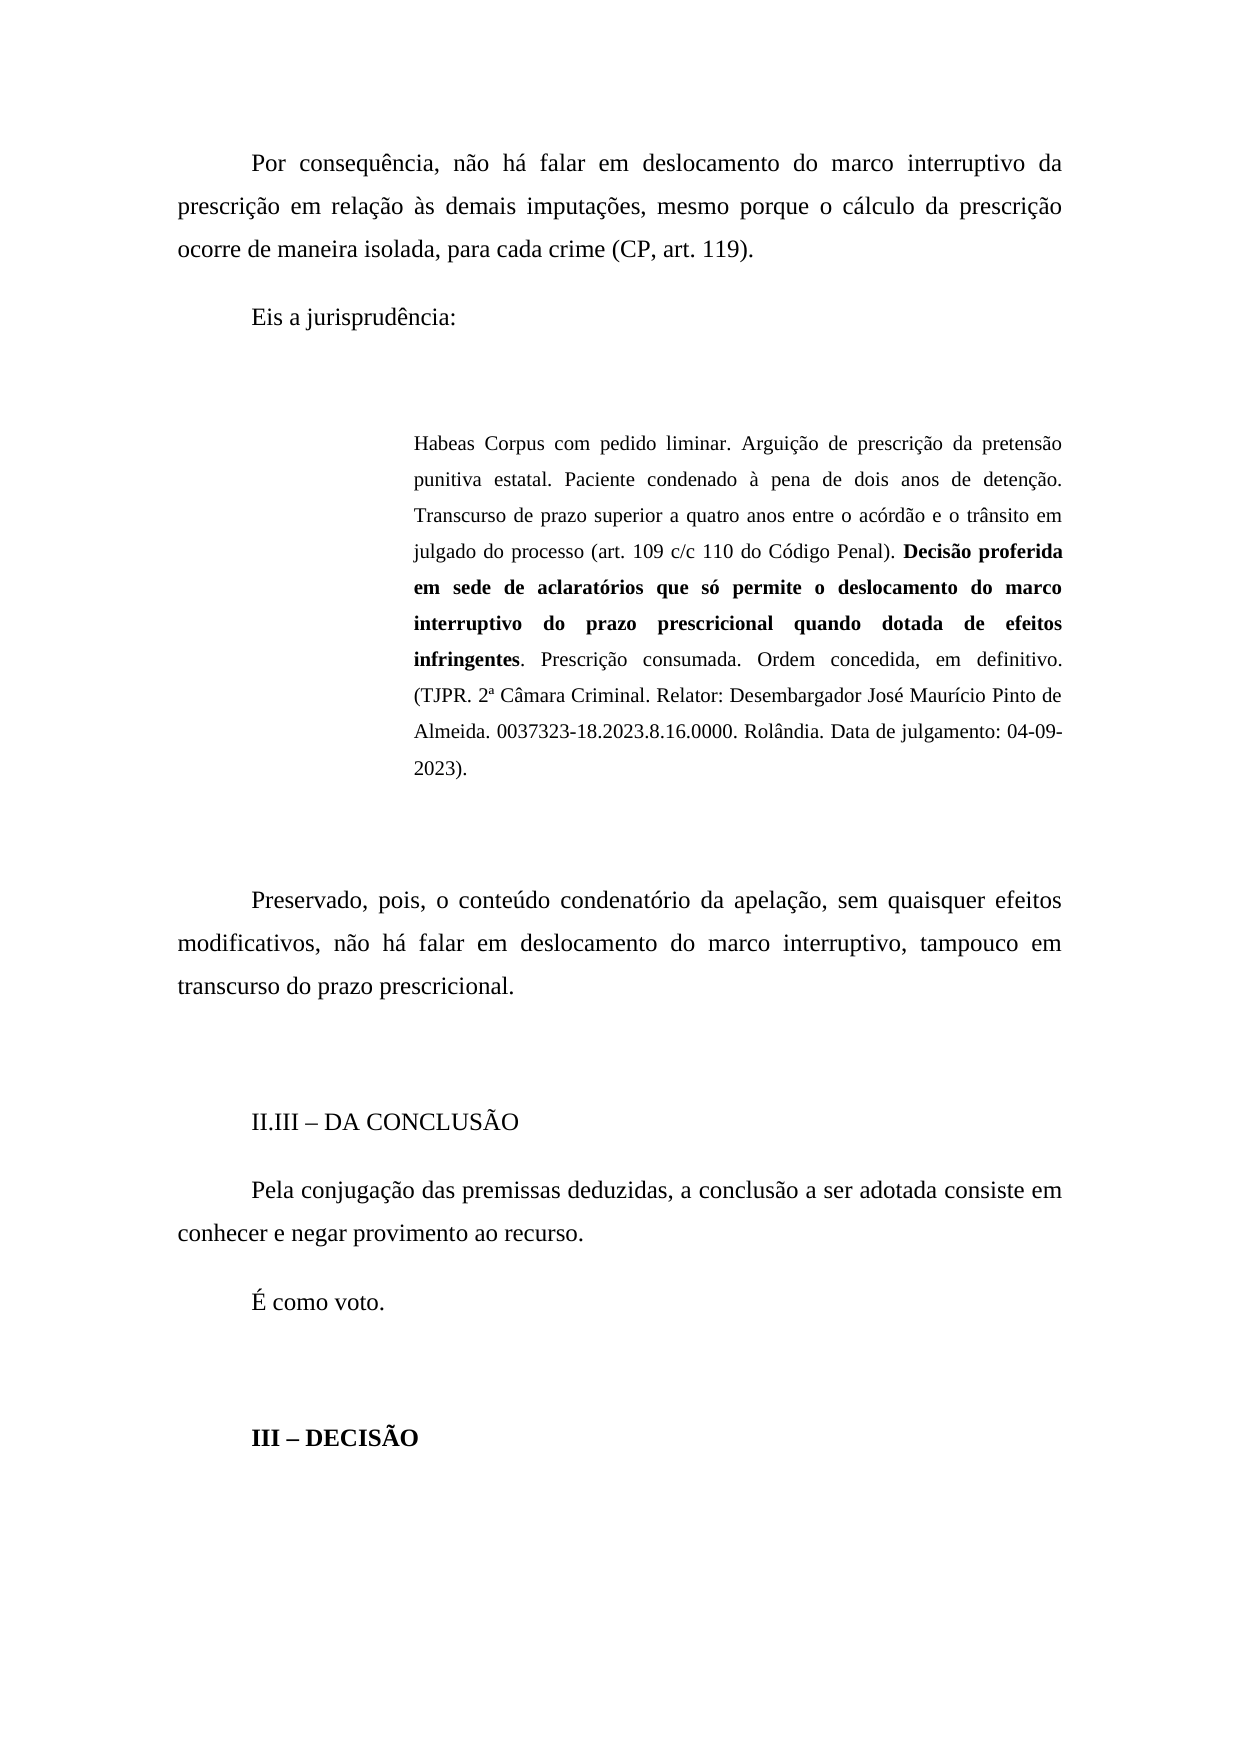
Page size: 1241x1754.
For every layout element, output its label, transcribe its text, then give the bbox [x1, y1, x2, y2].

list Por consequência, não há falar em deslocamento do marco interruptivo da prescrição em relação às demais imputações, mesmo porque o cálculo da prescrição ocorre de maneira isolada, para cada crime (CP, art. 119). [177, 148, 1063, 263]
list Eis a jurisprudência: [177, 302, 1063, 331]
list III – DECISÃO [177, 1423, 1063, 1452]
list II.III – DA CONCLUSÃO [177, 1107, 1063, 1136]
list É como voto. [177, 1287, 1063, 1315]
list Habeas Corpus com pedido liminar. Arguição de prescrição da pretensão punitiva estatal. Paciente condenado à pena de dois anos de detenção. Transcurso de prazo superior a quatro anos entre o acórdão e o trânsito em julgado do processo (art. 109 c/c 110 do Código Penal). Decisão proferida em sede de aclaratórios que só permite o deslocamento do marco interruptivo do prazo prescricional quando dotada de efeitos infringentes. Prescrição consumada. Ordem concedida, em definitivo. (TJPR. 2ª Câmara Criminal. Relator: Desembargador José Maurício Pinto de Almeida. 0037323-18.2023.8.16.0000. Rolândia. Data de julgamento: 04-09-2023). [413, 431, 1063, 779]
list Pela conjugação das premissas deduzidas, a conclusão a ser adotada consiste em conhecer e negar provimento ao recurso. [177, 1175, 1063, 1247]
list Preservado, pois, o conteúdo condenatório da apelação, sem quaisquer efeitos modificativos, não há falar em deslocamento do marco interruptivo, tampouco em transcurso do prazo prescricional. [177, 885, 1063, 1000]
